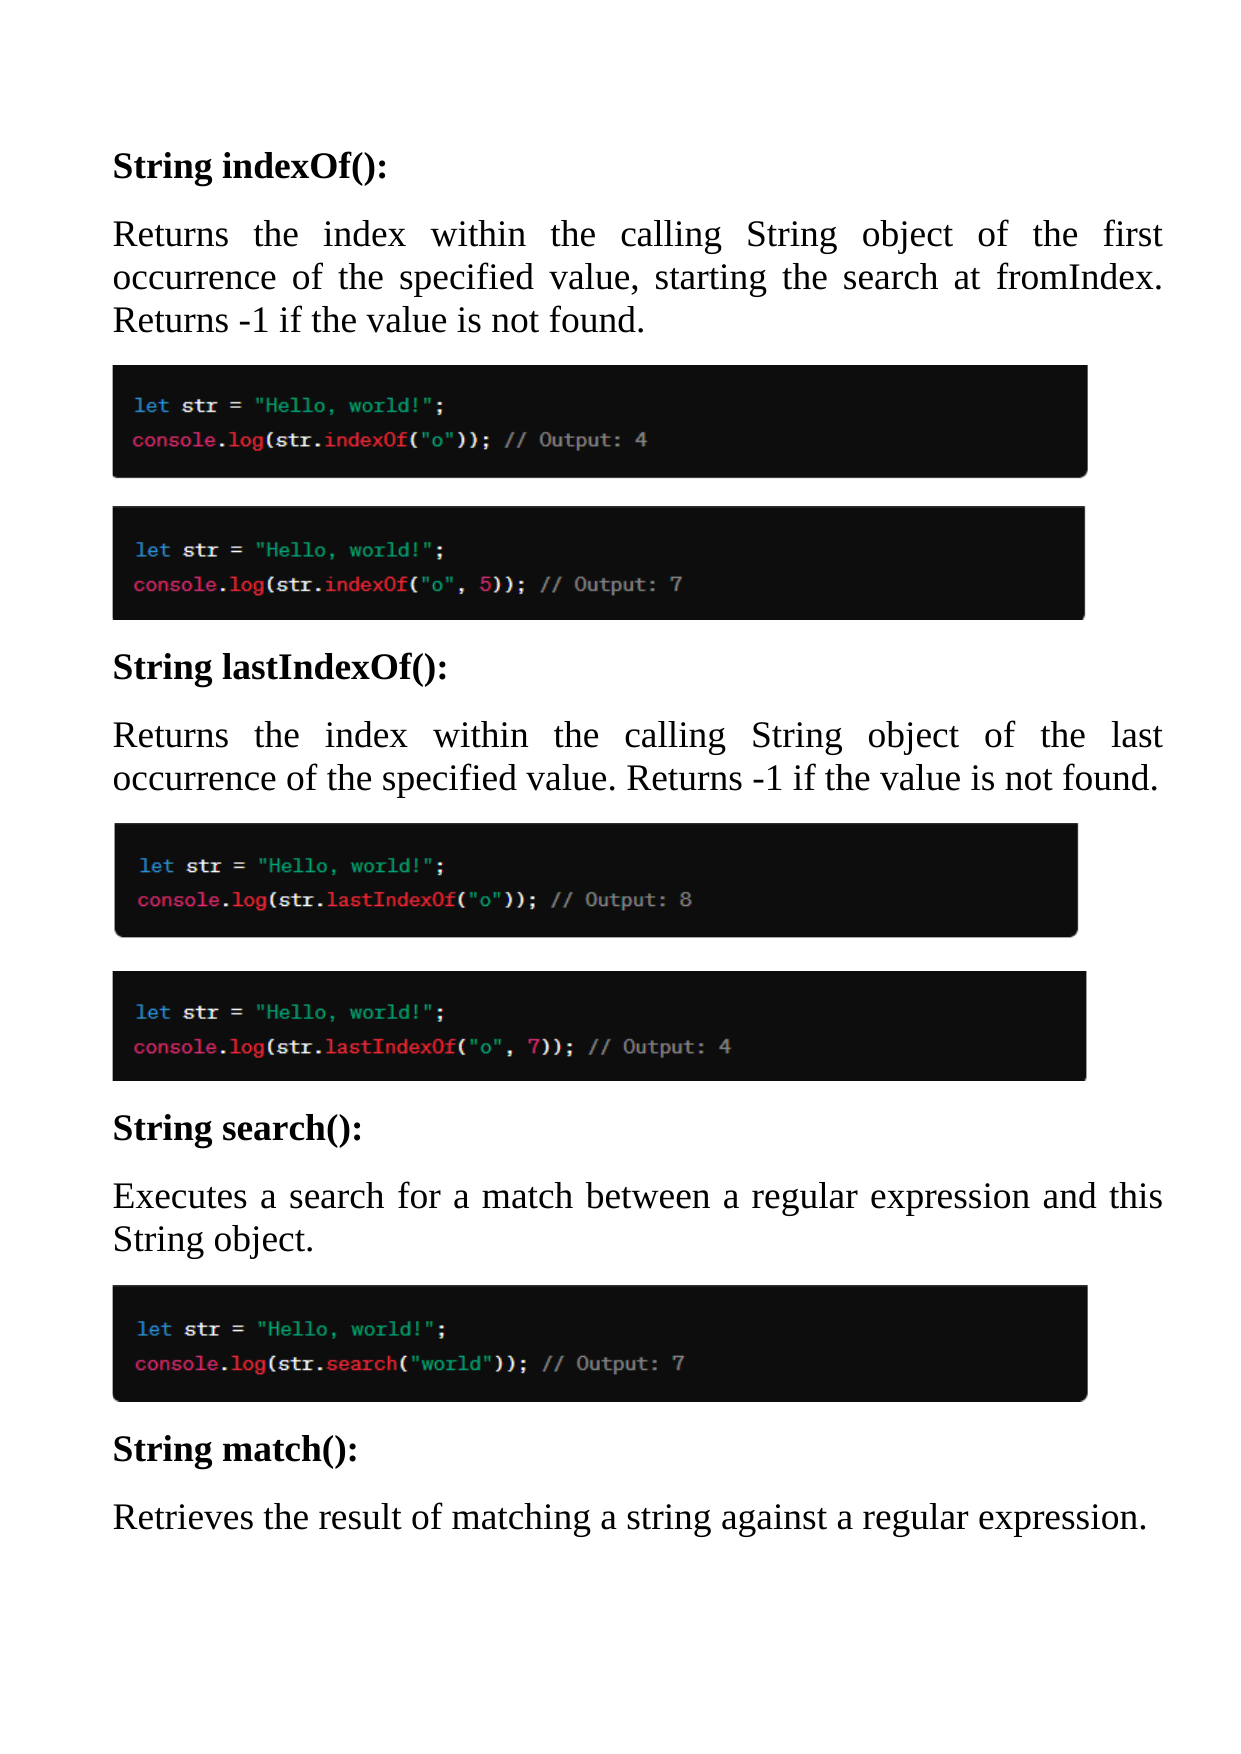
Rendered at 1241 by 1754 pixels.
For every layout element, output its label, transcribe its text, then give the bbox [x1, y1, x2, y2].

text String search(): [112, 1106, 1165, 1149]
text Retrieves the result of matching a string against a regular expression. [112, 1494, 1165, 1538]
text Returns the index within the calling String object of the last occurrence of the specified value. Returns -1 if the value is not found. [112, 713, 1165, 799]
text String lastIndexOf(): [112, 644, 1165, 688]
picture [112, 971, 1088, 1081]
picture [112, 823, 1088, 946]
picture [112, 1285, 1088, 1402]
text String indexOf(): [112, 143, 1165, 186]
text String match(): [112, 1426, 1165, 1469]
picture [112, 365, 1088, 481]
text Returns the index within the calling String object of the first occurrence of the specified value, starting the search at fromIndex. Returns -1 if the value is not found. [112, 211, 1165, 341]
text Executes a search for a match between a regular expression and this String object. [112, 1174, 1165, 1260]
picture [112, 506, 1088, 620]
